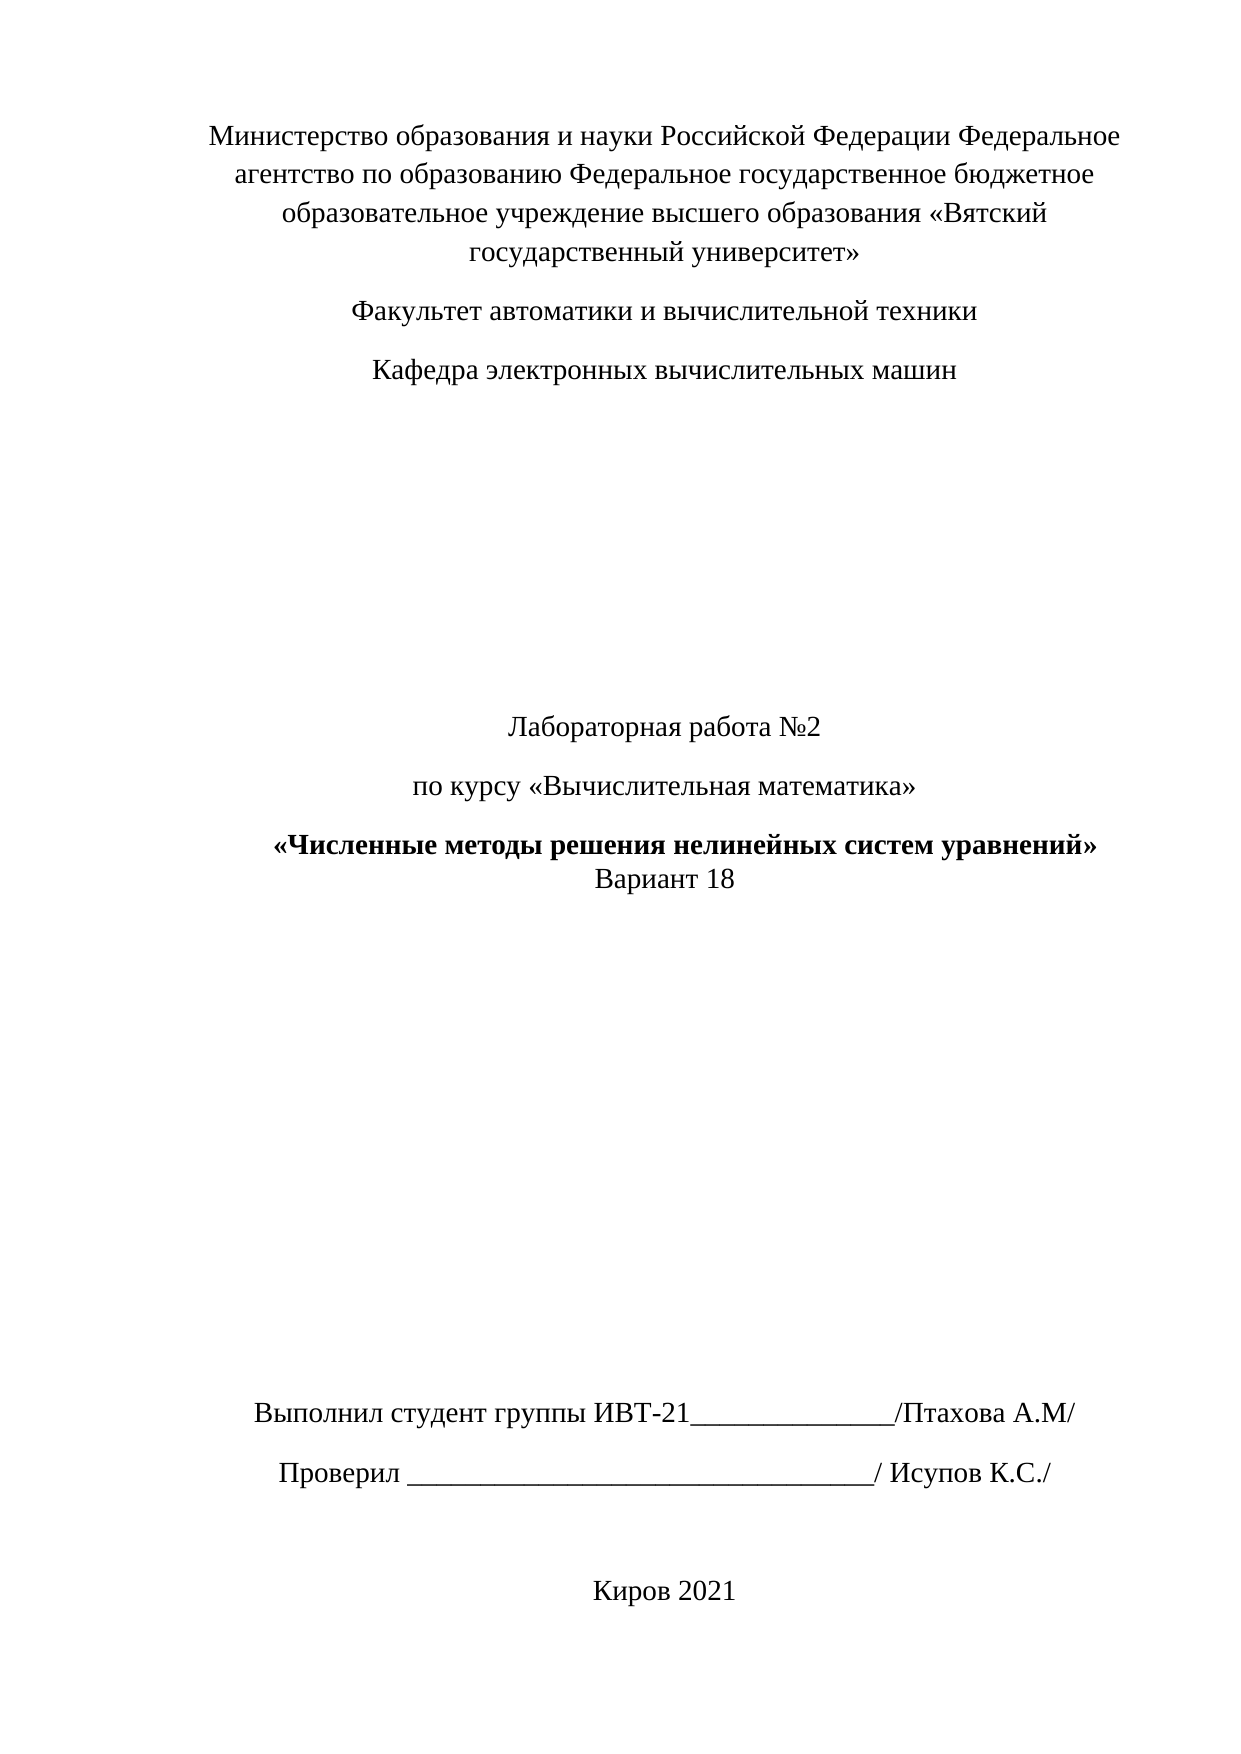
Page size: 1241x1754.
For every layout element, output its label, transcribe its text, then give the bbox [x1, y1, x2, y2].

text Проверил ________________________________/ Исупов К.С./ [1043, 1455, 1152, 1488]
text Факультет автоматики и вычислительной техники [177, 293, 1152, 327]
text Лабораторная работа №2 [177, 709, 1152, 742]
text Киров 2021 [177, 1573, 1152, 1607]
text Министерство образования и науки Российской Федерации Федеральное агентство по образованию Федеральное государственное бюджетное образовательное учреждение высшего образования «Вятский государственный университет» [177, 118, 1152, 267]
text Проверил ________________________________/ Исупов К.С./ [177, 1455, 882, 1488]
subtitle «Численные методы решения нелинейных систем уравнений» [177, 827, 1152, 861]
text по курсу «Вычислительная математика» [177, 768, 1152, 802]
text Выполнил студент группы ИВТ-21______________/Птахова А.М/ [177, 1395, 1152, 1429]
text Кафедра электронных вычислительных машин [177, 352, 1152, 386]
text Вариант 18 [177, 861, 1152, 894]
